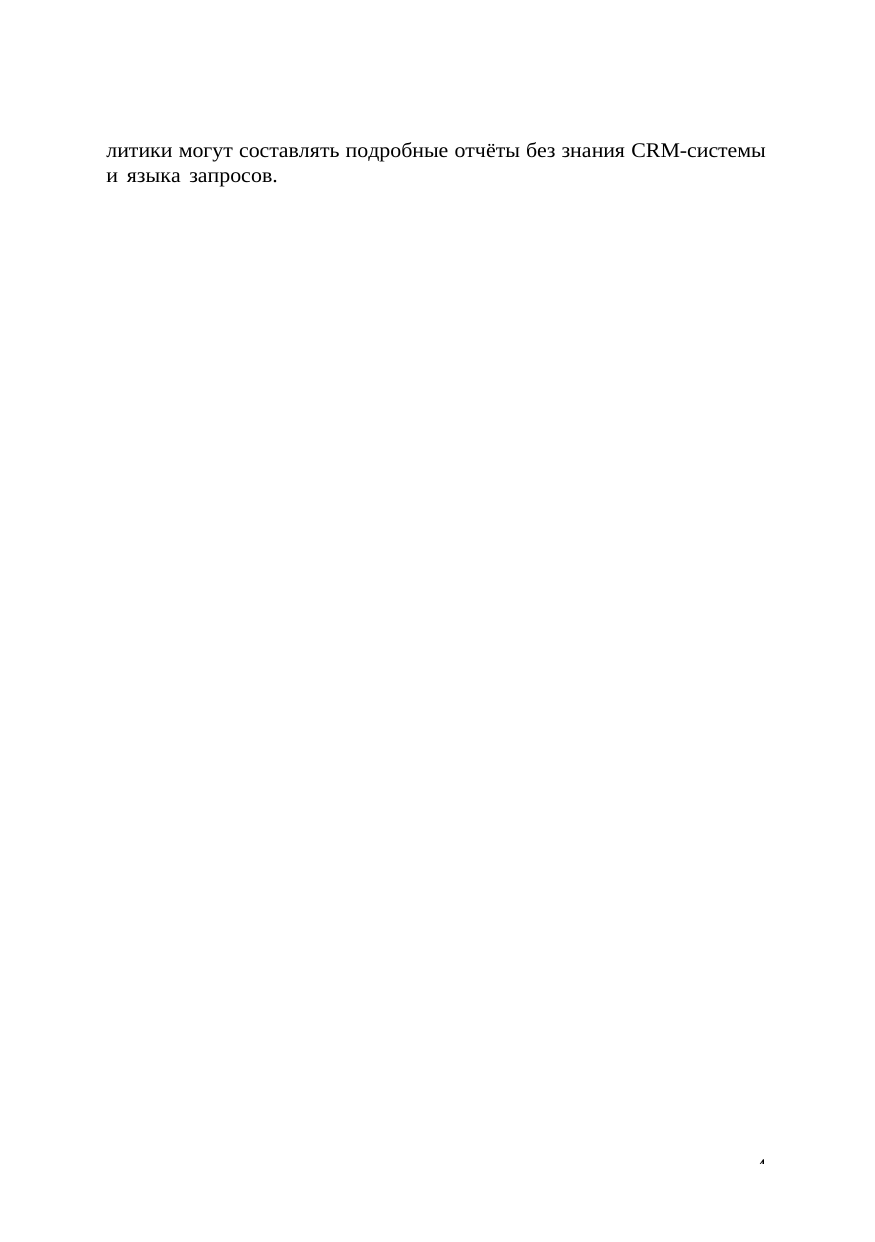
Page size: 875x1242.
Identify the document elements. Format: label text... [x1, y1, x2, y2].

text литики могут составлять подробные отчёты без знания CRM-системы и языка запросов. [106, 138, 773, 187]
